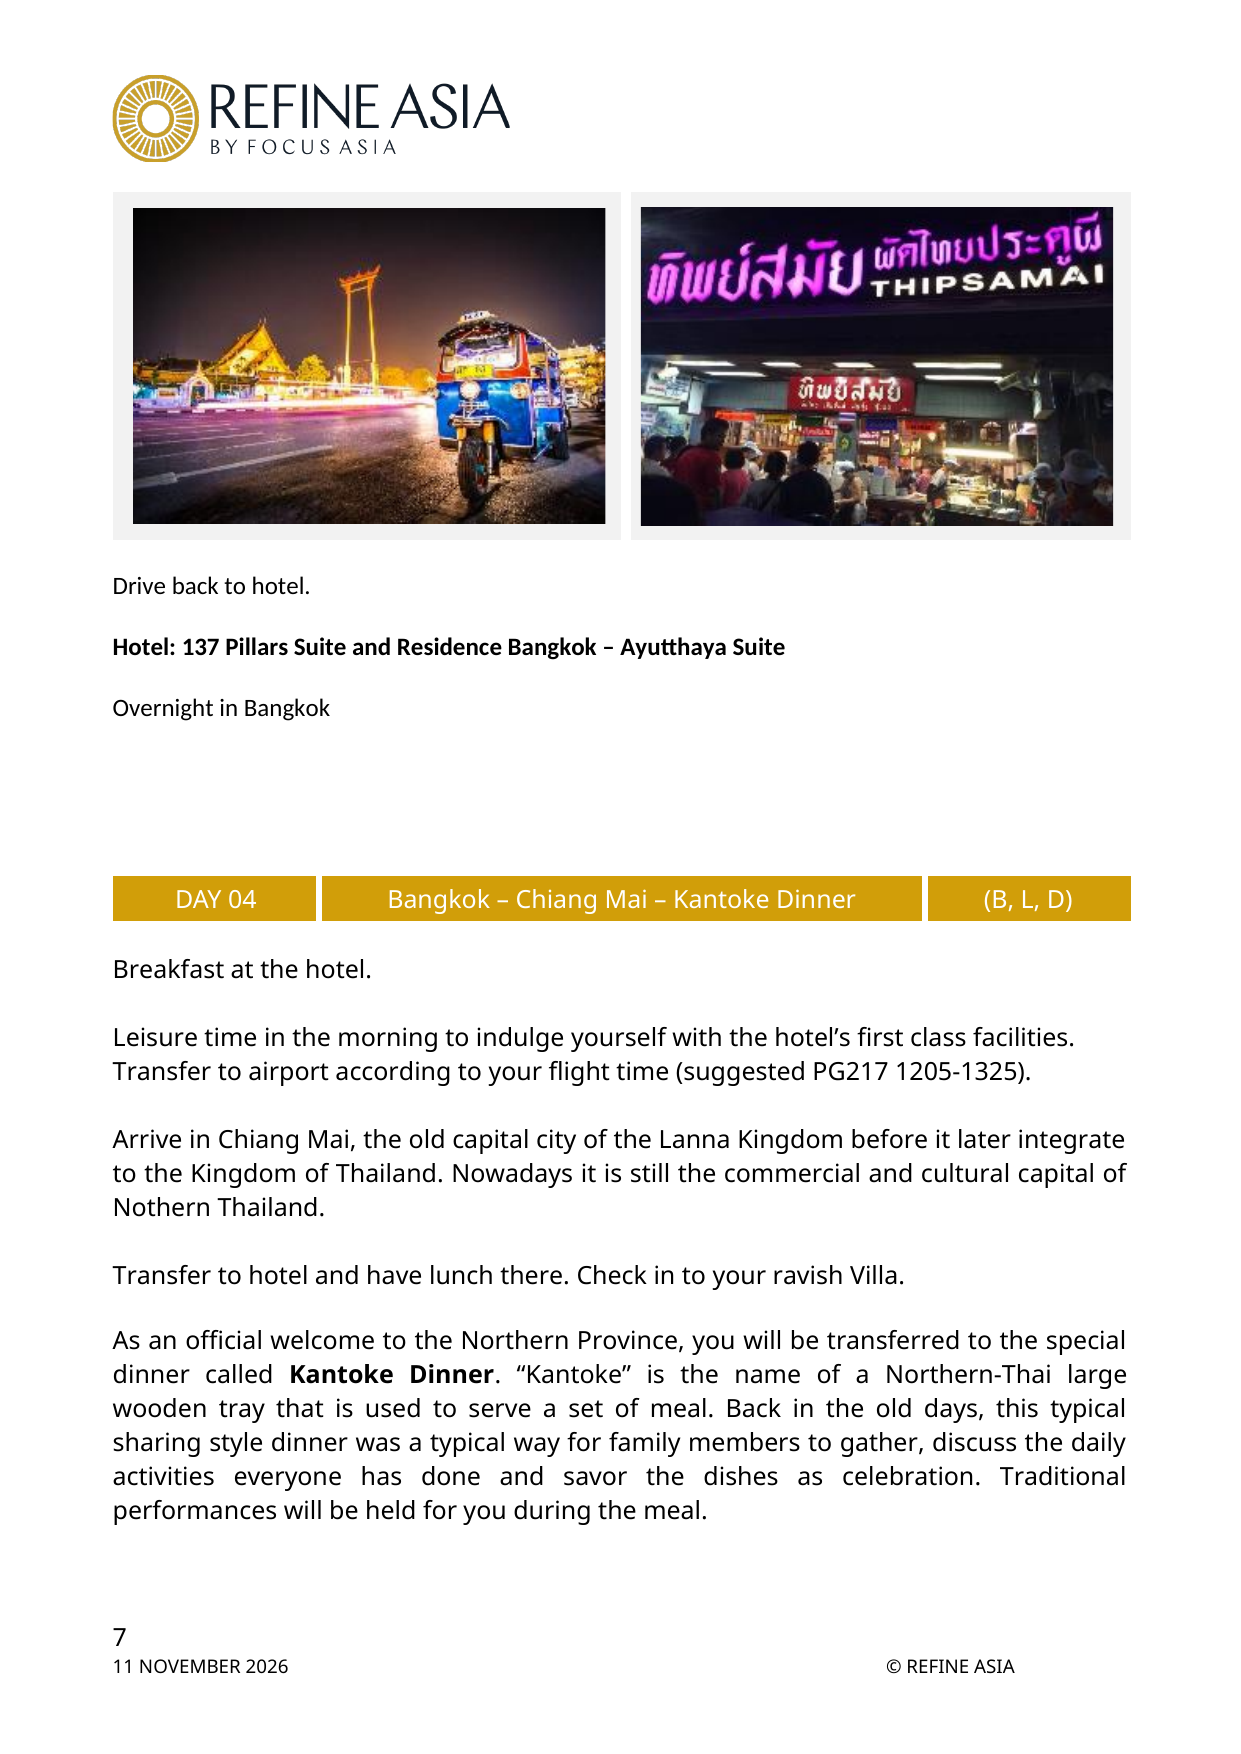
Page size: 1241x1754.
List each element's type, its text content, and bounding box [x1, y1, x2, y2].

table_header Bangkok – Chiang Mai – Kantoke Dinner [322, 876, 922, 921]
text Arrive in Chiang Mai, the old capital city of the Lanna Kingdom before it later integrate to the Kingdom of Thailand. Nowadays it is still the commercial and cultural capital of Nothern Thailand. [112, 1122, 1128, 1224]
table_header DAY 04 [113, 876, 316, 921]
text Leisure time in the morning to indulge yourself with the hotel’s first class facilities. [112, 1019, 1128, 1054]
text Drive back to hotel. [112, 570, 1128, 601]
text Transfer to hotel and have lunch there. Check in to your ravish Villa. [112, 1258, 1128, 1292]
text As an official welcome to the Northern Province, you will be transferred to the special dinner called Kantoke Dinner. “Kantoke” is the name of a Northern-Thai large wooden tray that is used to serve a set of meal. Back in the old days, this typical sharing style dinner was a typical way for family members to gather, discuss the daily activities everyone has done and savor the dishes as celebration. Traditional performances will be held for you during the meal. [112, 1323, 1128, 1527]
table_header (B, L, D) [928, 876, 1131, 921]
table_header [113, 192, 621, 540]
text Breakfast at the hotel. [112, 951, 1128, 986]
text Overnight in Bangkok [112, 692, 1128, 723]
picture [133, 208, 606, 524]
table_header [631, 192, 1131, 540]
text Hotel: 137 Pillars Suite and Residence Bangkok – Ayutthaya Suite [112, 631, 1128, 662]
picture [640, 207, 1114, 526]
text Transfer to airport according to your flight time (suggested PG217 1205-1325). [112, 1054, 1128, 1088]
